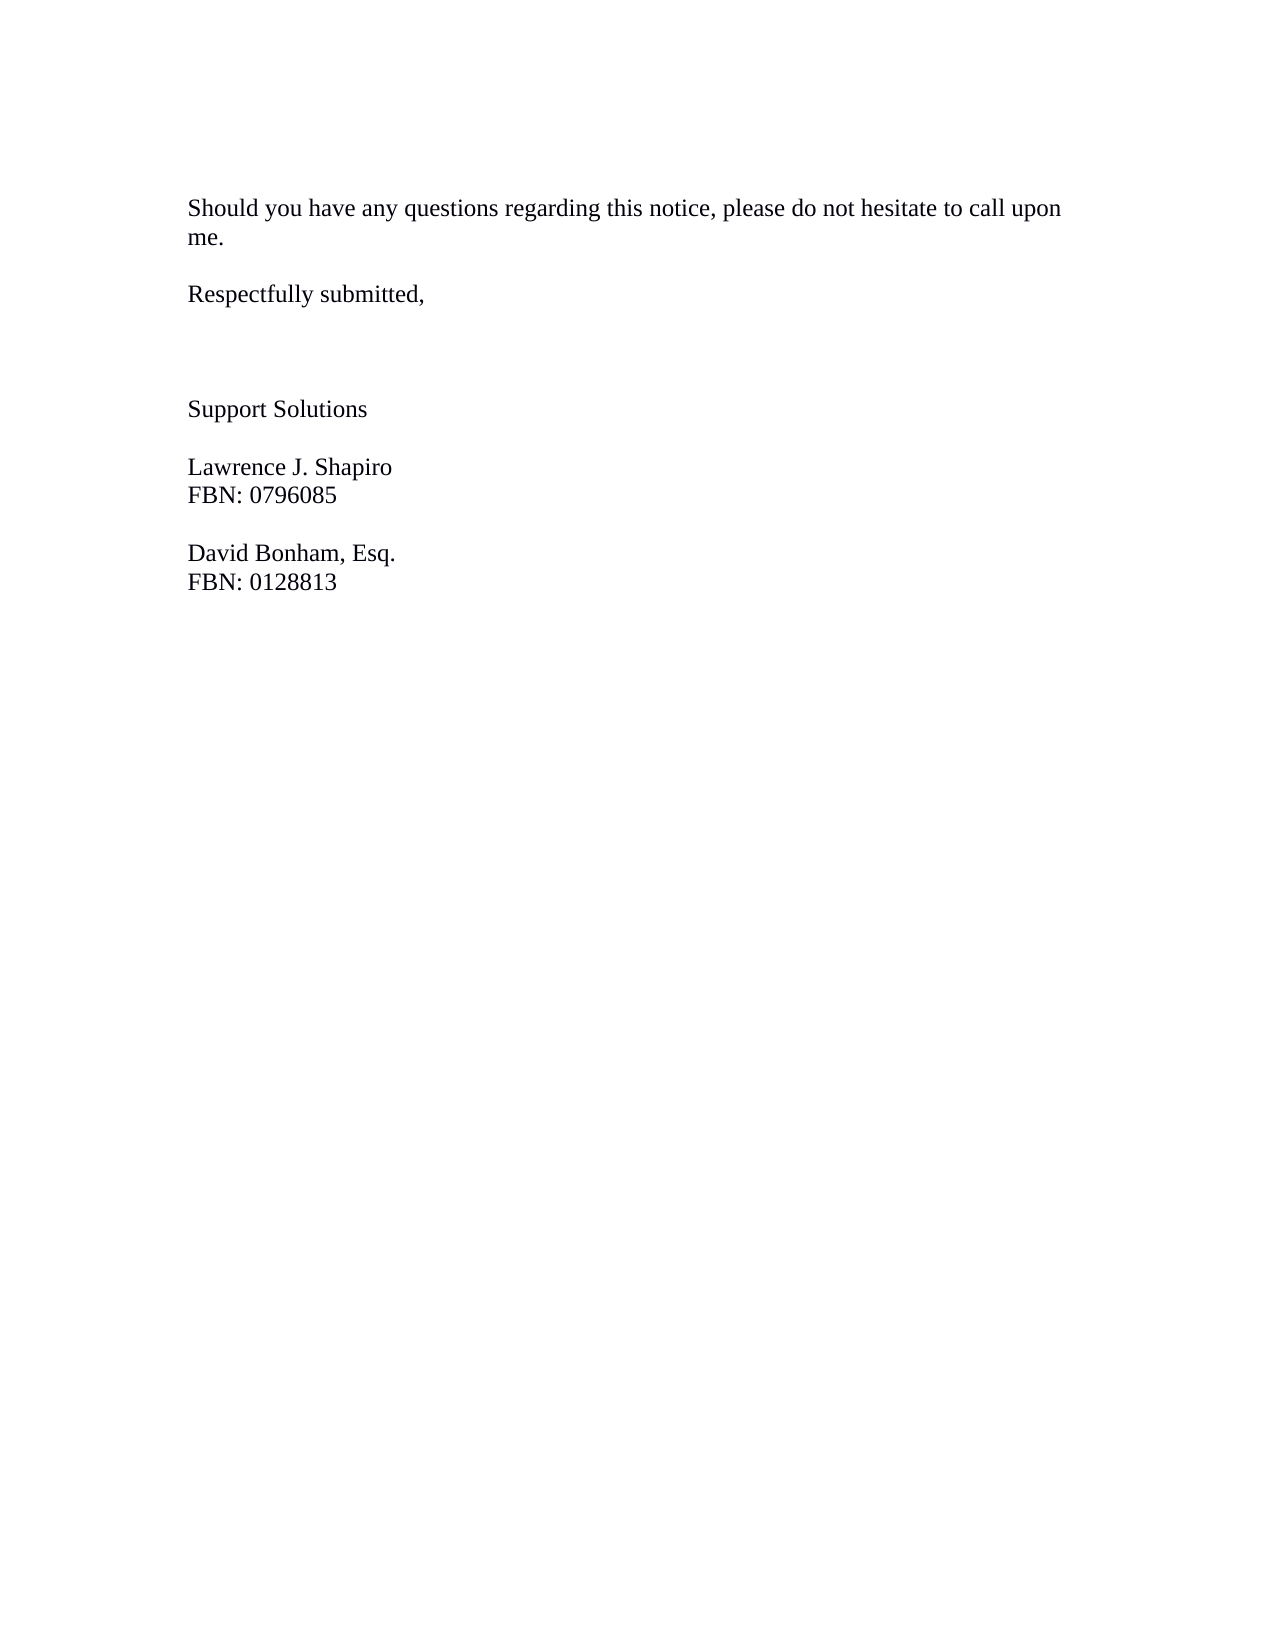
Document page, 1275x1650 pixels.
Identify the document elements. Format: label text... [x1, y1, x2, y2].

text Support Solutions [187, 394, 1087, 423]
text FBN: 0128813 [187, 567, 1087, 596]
text Respectfully submitted, [187, 279, 1087, 308]
text FBN: 0796085 [187, 481, 1087, 509]
text David Bonham, Esq. [187, 538, 1087, 567]
text Should you have any questions regarding this notice, please do not hesitate to call upon me. [187, 193, 1087, 251]
text Lawrence J. Shapiro [187, 452, 1087, 481]
